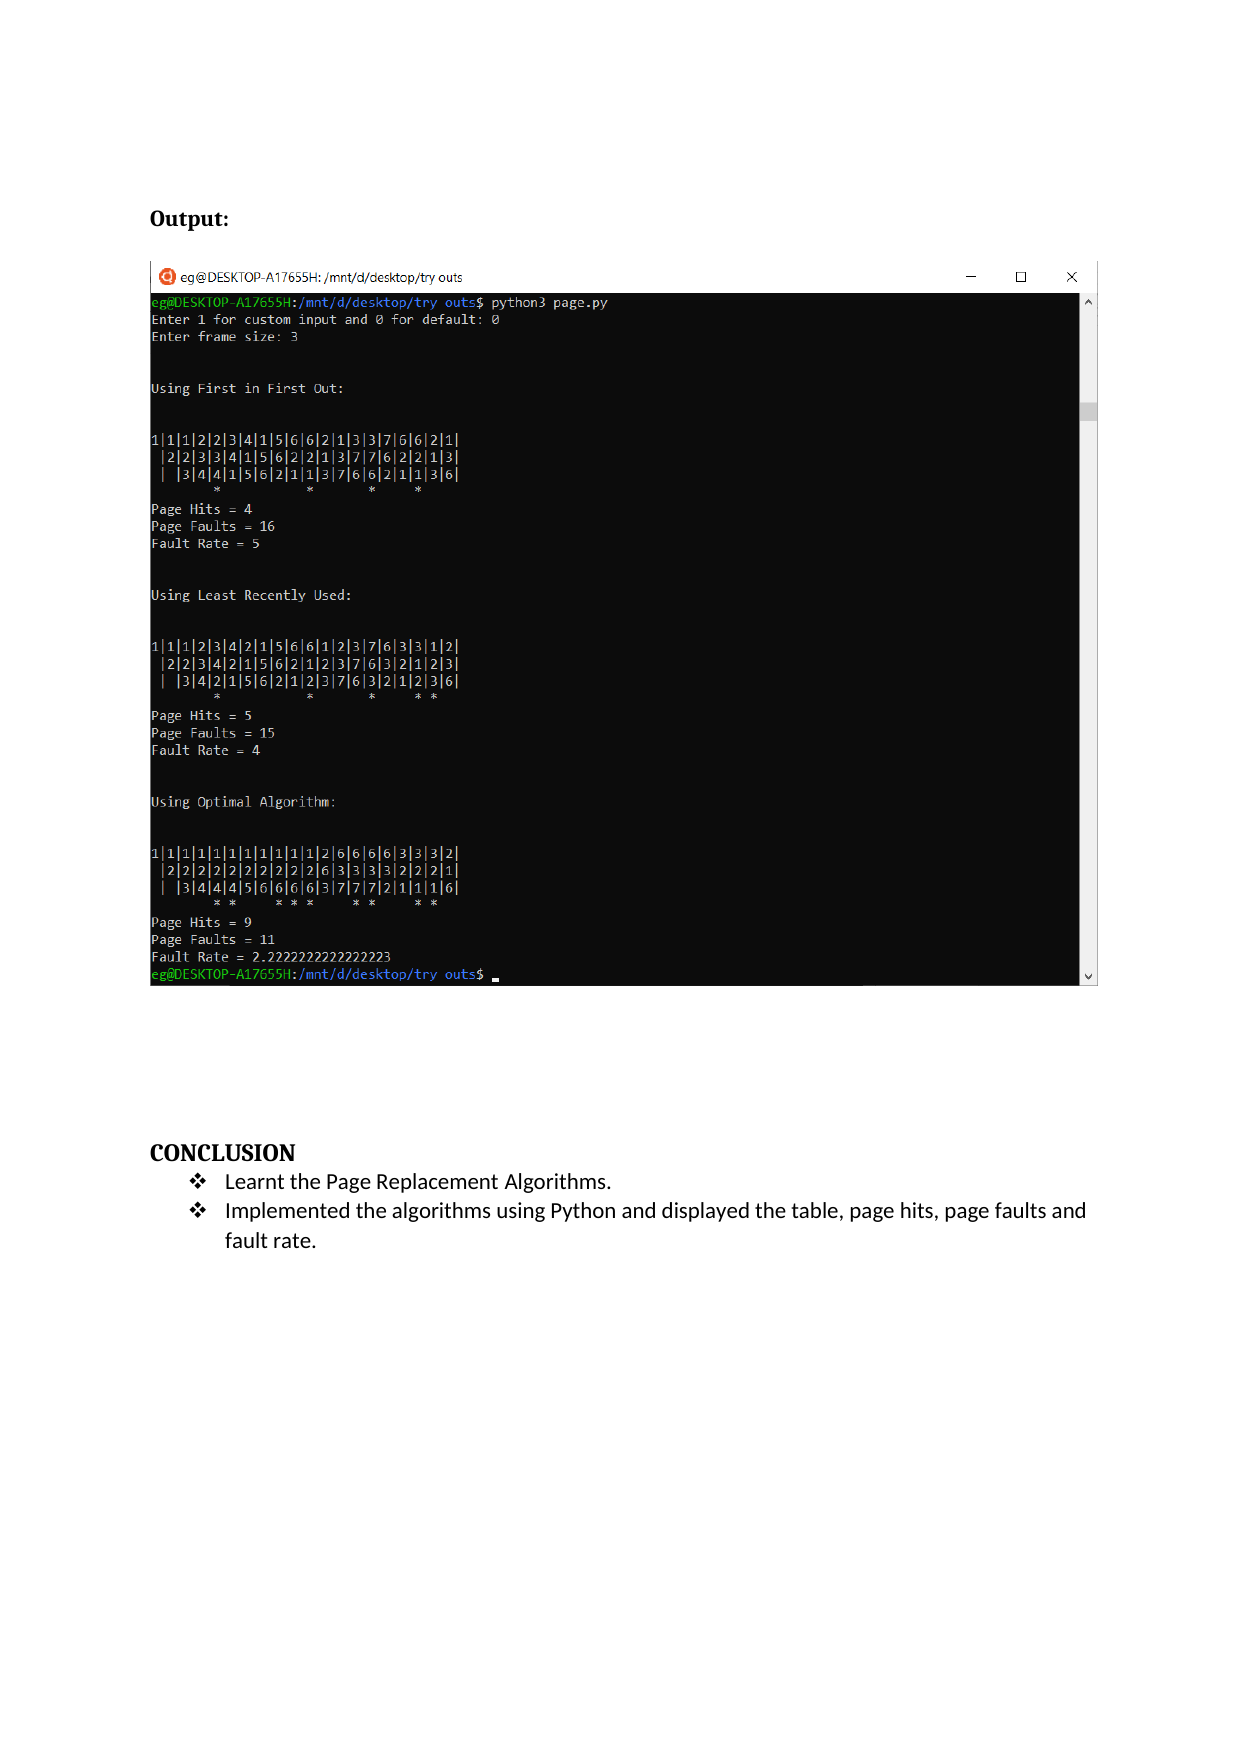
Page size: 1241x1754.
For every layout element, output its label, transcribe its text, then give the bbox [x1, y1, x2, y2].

list Implemented the algorithms using Python and displayed the table, page hits, page faults and fault rate. [187, 1196, 1090, 1254]
subtitle CONCLUSION [150, 1138, 1105, 1167]
subtitle Output: [150, 206, 1105, 232]
picture [150, 261, 1098, 986]
list Learnt the Page Replacement Algorithms. [187, 1167, 1105, 1195]
